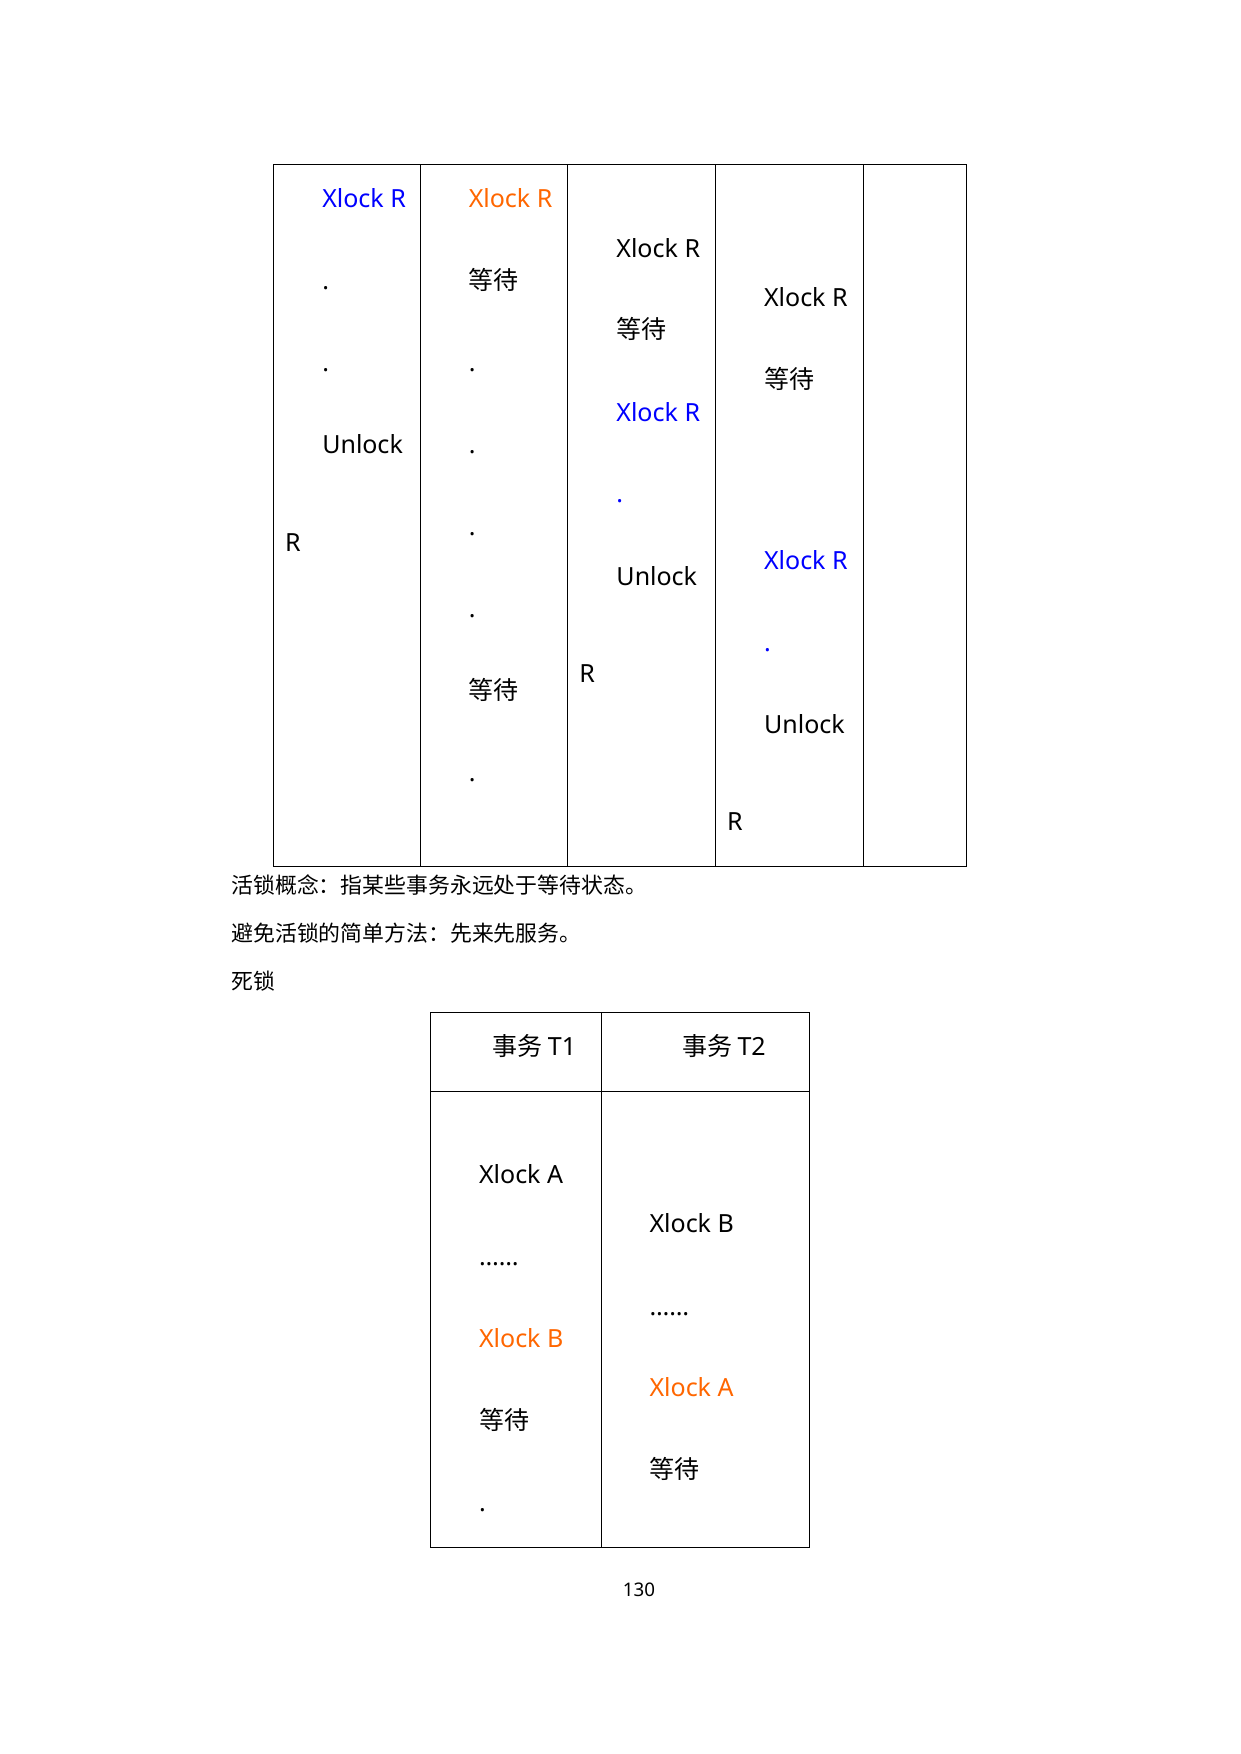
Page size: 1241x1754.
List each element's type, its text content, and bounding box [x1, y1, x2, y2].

text 死锁 [187, 964, 1053, 996]
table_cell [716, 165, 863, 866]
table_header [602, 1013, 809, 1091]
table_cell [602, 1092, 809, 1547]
text 活锁概念：指某些事务永远处于等待状态。 [187, 867, 1053, 900]
text 避免活锁的简单方法：先来先服务。 [187, 916, 1053, 948]
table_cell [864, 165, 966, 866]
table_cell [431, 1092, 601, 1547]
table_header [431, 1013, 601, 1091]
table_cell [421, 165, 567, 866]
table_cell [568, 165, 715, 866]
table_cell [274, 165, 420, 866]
